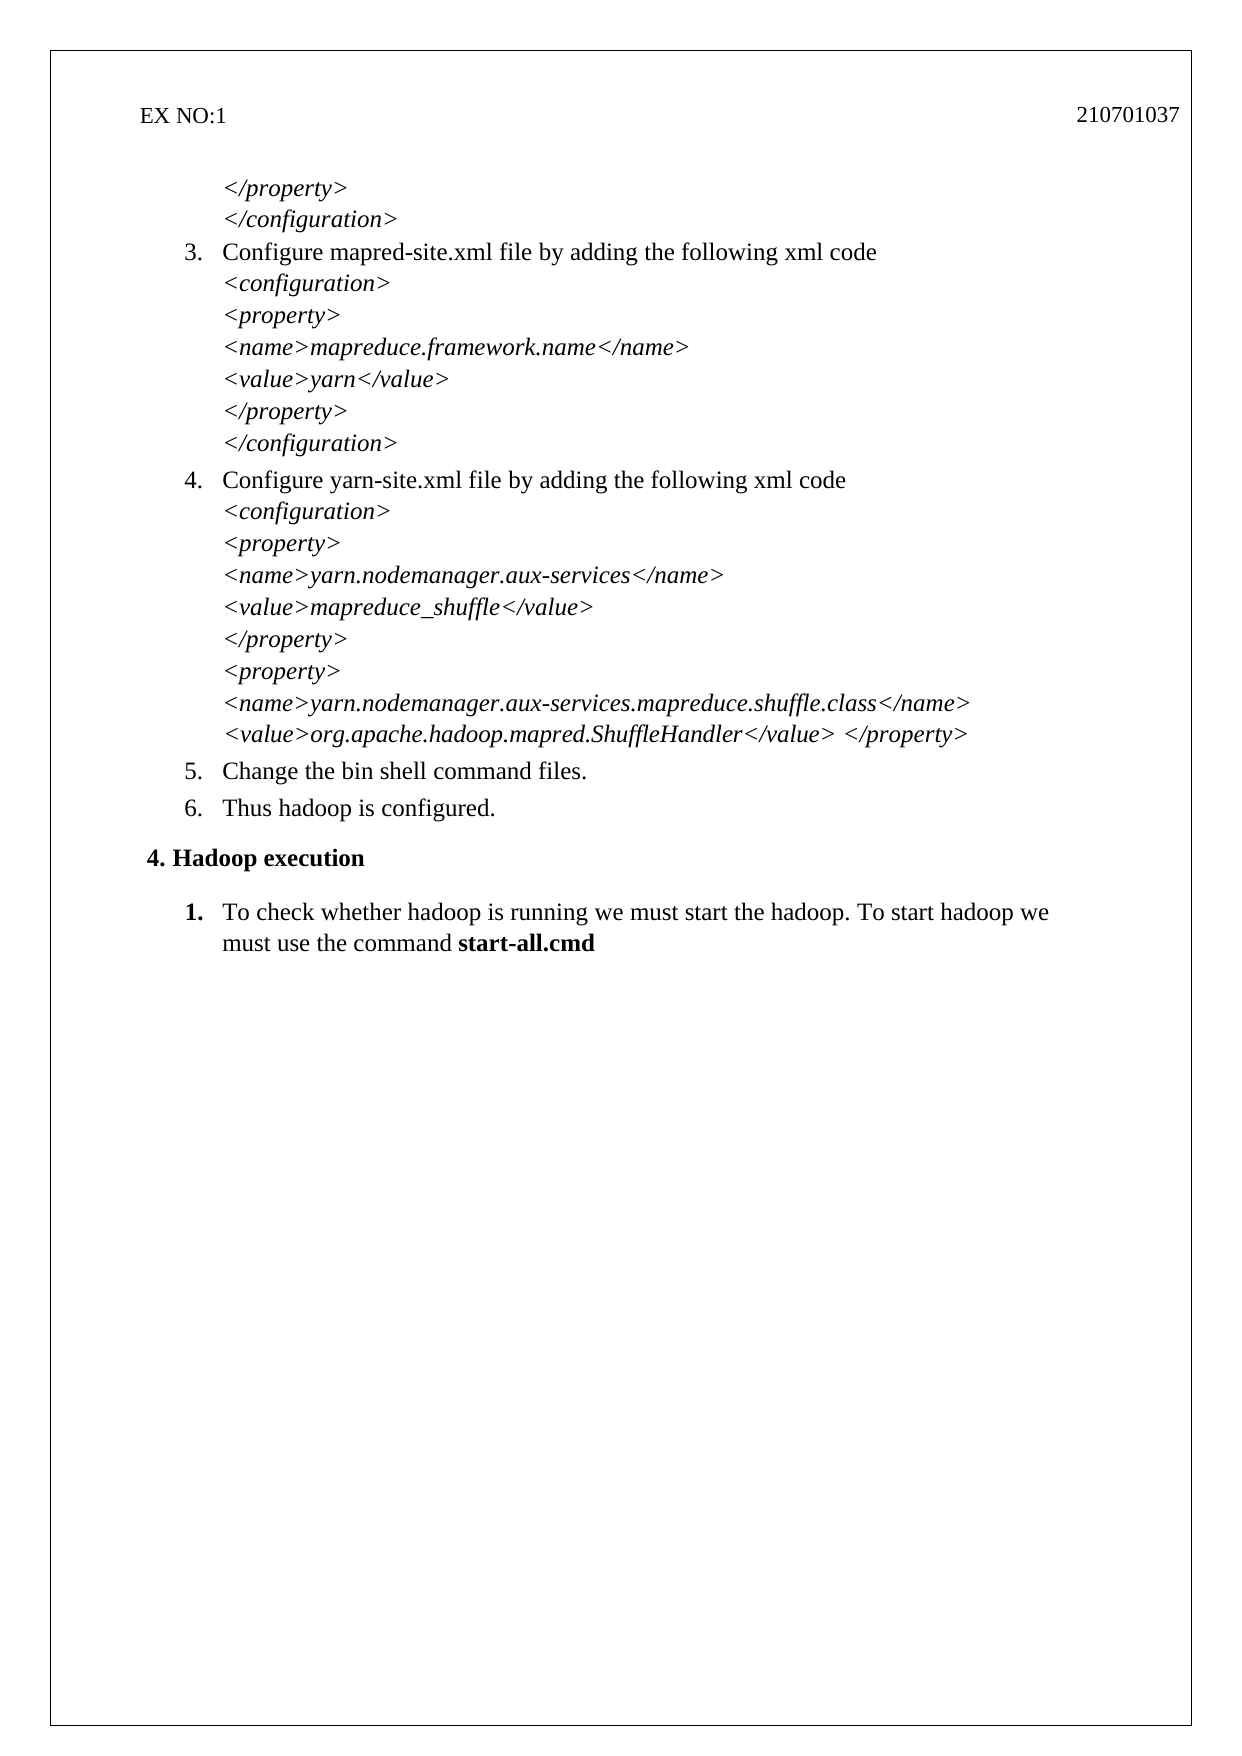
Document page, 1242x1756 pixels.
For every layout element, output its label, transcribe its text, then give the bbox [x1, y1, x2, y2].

list Configure yarn-site.xml file by adding the following xml code [184, 465, 1191, 494]
list Change the bin shell command files. [184, 756, 1191, 785]
text <value>yarn</value> [222, 364, 1191, 393]
text <property> [222, 300, 1191, 329]
list To check whether hadoop is running we must start the hadoop. To start hadoop we must use the command start-all.cmd [184, 897, 1099, 957]
text <name>yarn.nodemanager.aux-services</name> [222, 560, 1191, 589]
text </property> [222, 624, 1191, 653]
text <property> [222, 528, 1191, 557]
text <value>org.apache.hadoop.mapred.ShuffleHandler</value> </property> [223, 719, 1191, 748]
list Configure mapred-site.xml file by adding the following xml code [184, 237, 1191, 265]
text </configuration> [222, 428, 1191, 457]
text <configuration> [222, 496, 1191, 525]
text </configuration> [222, 204, 1191, 233]
subtitle Hadoop execution [147, 843, 1191, 872]
text <name>mapreduce.framework.name</name> [222, 332, 1191, 361]
text </property> [222, 396, 1191, 424]
list Thus hadoop is configured. [184, 793, 1191, 822]
text <value>mapreduce_shuffle</value> [222, 592, 1191, 621]
text <configuration> [222, 268, 1191, 297]
text <name>yarn.nodemanager.aux-services.mapreduce.shuffle.class</name> [222, 688, 1191, 717]
text </property> [222, 173, 1191, 202]
text <property> [222, 656, 1191, 685]
